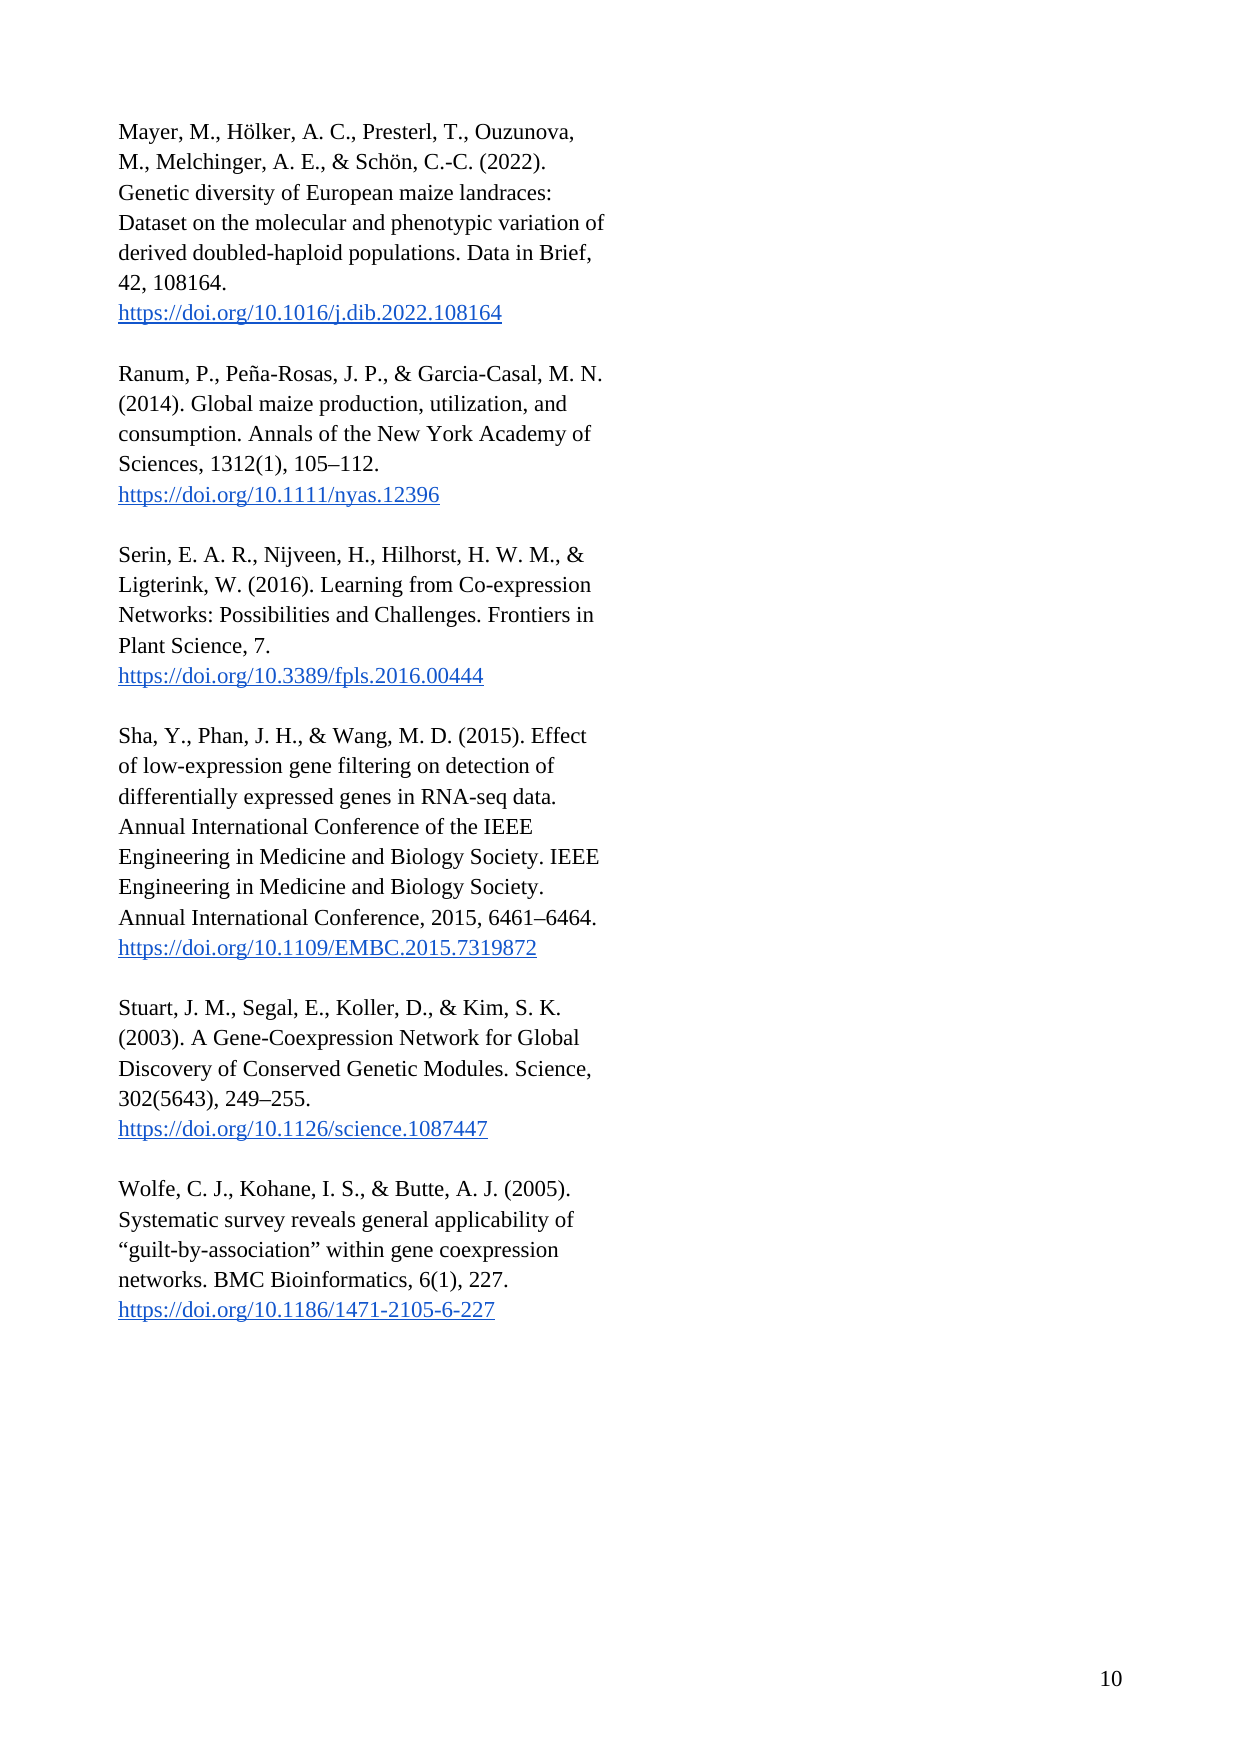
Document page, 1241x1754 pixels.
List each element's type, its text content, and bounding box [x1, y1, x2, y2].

text Mayer, M., Hölker, A. C., Presterl, T., Ouzunova, M., Melchinger, A. E., & Schön, C.-C. (2022). Genetic diversity of European maize landraces: Dataset on the molecular and phenotypic variation of derived doubled-haploid populations. Data in Brief, 42, 108164. https://doi.org/10.1016/j.dib.2022.108164 [118, 118, 605, 326]
text Stuart, J. M., Segal, E., Koller, D., & Kim, S. K. (2003). A Gene-Coexpression Network for Global Discovery of Conserved Genetic Modules. Science, 302(5643), 249–255. https://doi.org/10.1126/science.1087447 [118, 994, 605, 1141]
text Ranum, P., Peña-Rosas, J. P., & Garcia-Casal, M. N. (2014). Global maize production, utilization, and consumption. Annals of the New York Academy of Sciences, 1312(1), 105–112. https://doi.org/10.1111/nyas.12396 [118, 360, 605, 507]
text Wolfe, C. J., Kohane, I. S., & Butte, A. J. (2005). Systematic survey reveals general applicability of “guilt-by-association” within gene coexpression networks. BMC Bioinformatics, 6(1), 227. https://doi.org/10.1186/1471-2105-6-227 [118, 1175, 605, 1323]
text Serin, E. A. R., Nijveen, H., Hilhorst, H. W. M., & Ligterink, W. (2016). Learning from Co-expression Networks: Possibilities and Challenges. Frontiers in Plant Science, 7. https://doi.org/10.3389/fpls.2016.00444 [118, 541, 605, 688]
text Sha, Y., Phan, J. H., & Wang, M. D. (2015). Effect of low-expression gene filtering on detection of differentially expressed genes in RNA-seq data. Annual International Conference of the IEEE Engineering in Medicine and Biology Society. IEEE Engineering in Medicine and Biology Society. Annual International Conference, 2015, 6461–6464. https://doi.org/10.1109/EMBC.2015.7319872 [118, 722, 605, 960]
